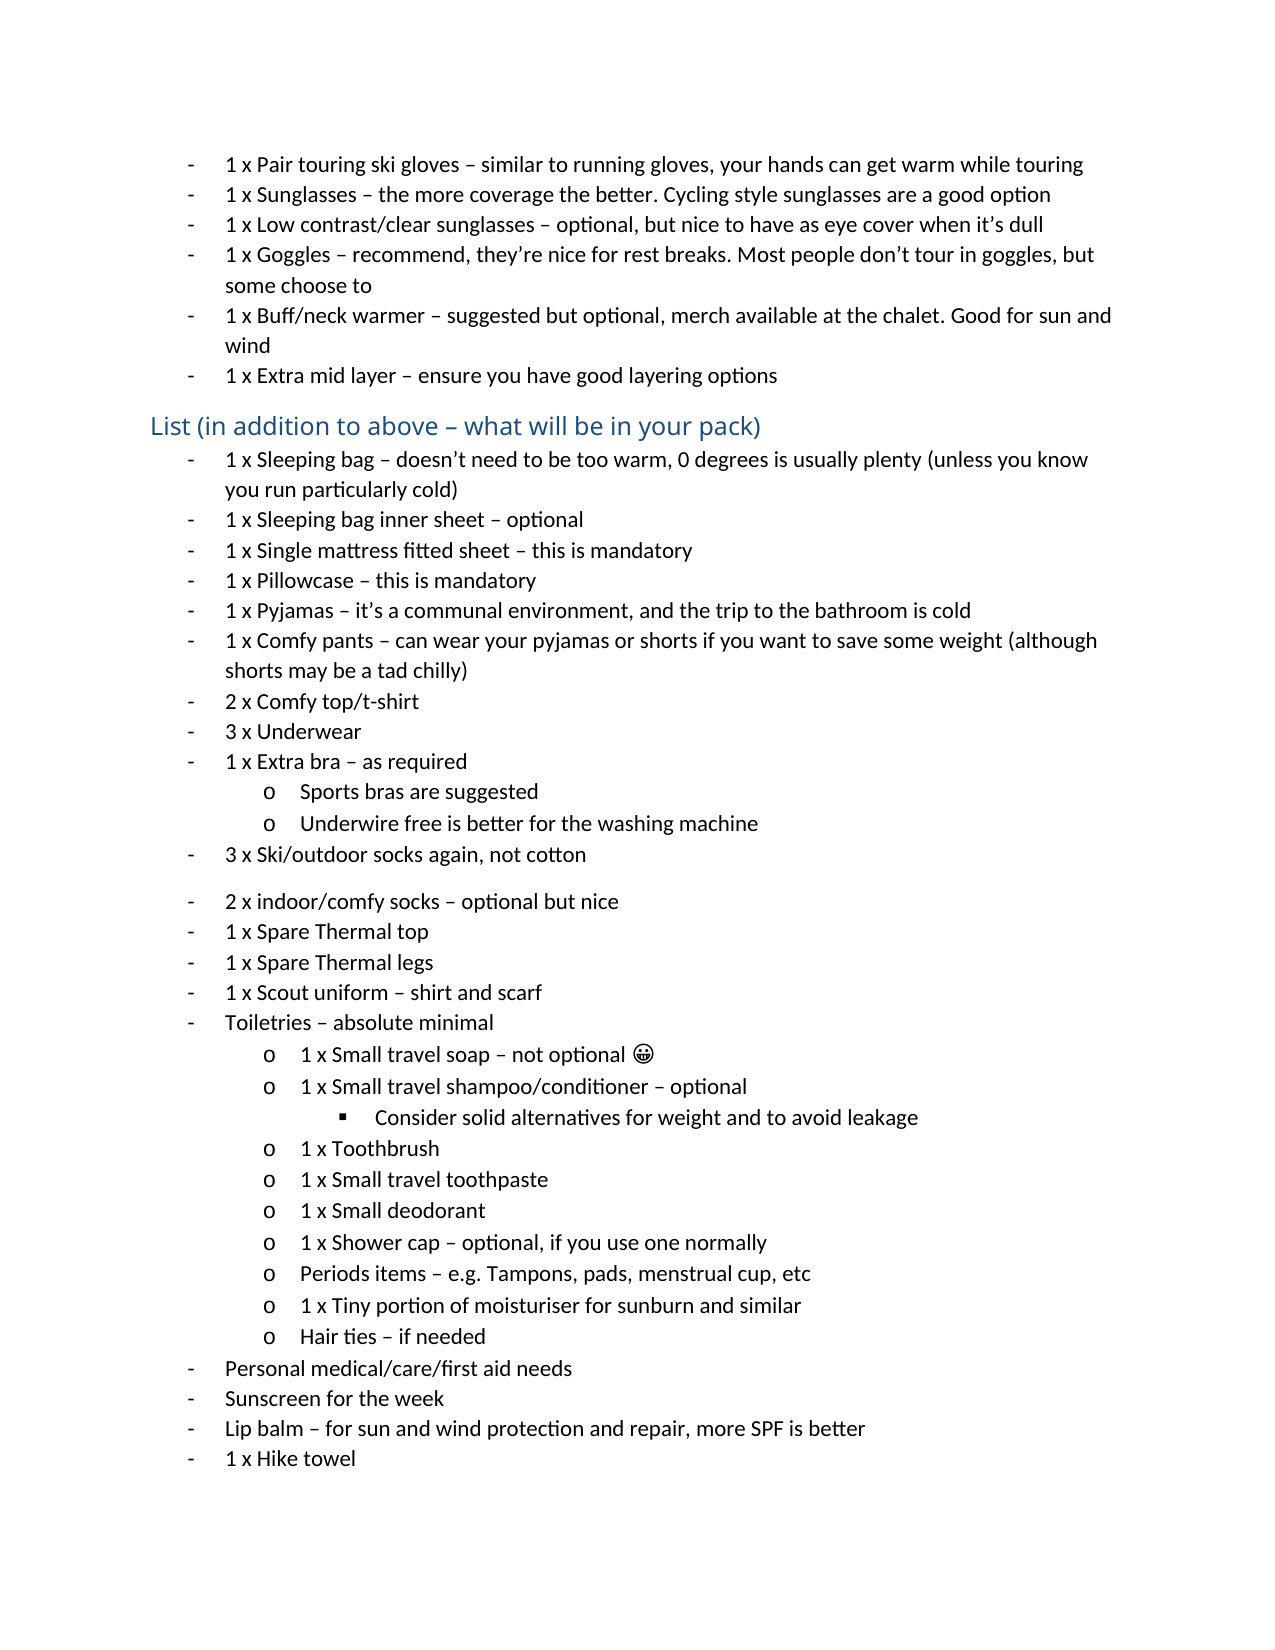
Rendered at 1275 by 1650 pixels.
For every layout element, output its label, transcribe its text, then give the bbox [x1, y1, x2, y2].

list Sports bras are suggested [262, 777, 1125, 807]
list 1 x Toothbrush [262, 1134, 1125, 1163]
list Toiletries – absolute minimal [187, 1008, 1125, 1036]
list 1 x Spare Thermal legs [187, 948, 1125, 976]
list Lip balm – for sun and wind protection and repair, more SPF is better [187, 1414, 1125, 1442]
list 1 x Extra bra – as required [187, 747, 1125, 775]
list 1 x Spare Thermal top [187, 917, 1125, 945]
list 2 x Comfy top/t-shirt [187, 687, 1125, 715]
list 1 x Scout uniform – shirt and scarf [187, 978, 1125, 1006]
list 1 x Small travel toothpaste [262, 1165, 1125, 1194]
list Consider solid alternatives for weight and to avoid leakage [337, 1103, 1125, 1132]
list 1 x Sunglasses – the more coverage the better. Cycling style sunglasses are a good option [187, 180, 1125, 208]
list 1 x Sleeping bag inner sheet – optional [187, 506, 1125, 533]
list 1 x Extra mid layer – ensure you have good layering options [187, 361, 1125, 389]
list Periods items – e.g. Tampons, pads, menstrual cup, etc [262, 1259, 1125, 1289]
list 1 x Single mattress fitted sheet – this is mandatory [187, 536, 1125, 564]
list 1 x Low contrast/clear sunglasses – optional, but nice to have as eye cover when it’s dull [187, 210, 1125, 238]
list Hair ties – if needed [262, 1322, 1125, 1352]
list 1 x Sleeping bag – doesn’t need to be too warm, 0 degrees is usually plenty (unless you know you run particularly cold) [187, 445, 1125, 503]
list 1 x Pyjamas – it’s a communal environment, and the trip to the bathroom is cold [187, 596, 1125, 624]
list 1 x Goggles – recommend, they’re nice for rest breaks. Most people don’t tour in goggles, but some choose to [187, 241, 1125, 299]
list Underwire free is better for the washing machine [262, 809, 1125, 838]
list 1 x Pillowcase – this is mandatory [187, 566, 1125, 594]
list Sunscreen for the week [187, 1384, 1125, 1412]
list 1 x Small travel soap – not optional 😀 [262, 1038, 1125, 1069]
list Personal medical/care/first aid needs [187, 1354, 1125, 1382]
list 2 x indoor/comfy socks – optional but nice [187, 887, 1125, 915]
list 3 x Underwear [187, 717, 1125, 745]
list 1 x Pair touring ski gloves – similar to running gloves, your hands can get warm while touring [187, 150, 1125, 178]
list 1 x Small travel shampoo/conditioner – optional [262, 1072, 1125, 1101]
list 1 x Tiny portion of moisturiser for sunburn and similar [262, 1291, 1125, 1320]
list 1 x Comfy pants – can wear your pyjamas or shorts if you want to save some weight (although shorts may be a tad chilly) [187, 626, 1125, 684]
subtitle List (in addition to above – what will be in your pack) [150, 408, 1125, 442]
list 3 x Ski/outdoor socks again, not cotton [187, 840, 1125, 868]
list 1 x Small deodorant [262, 1197, 1125, 1226]
list 1 x Buff/neck warmer – suggested but optional, merch available at the chalet. Good for sun and wind [187, 301, 1125, 359]
list 1 x Hike towel [187, 1444, 1125, 1473]
list 1 x Shower cap – optional, if you use one normally [262, 1228, 1125, 1257]
